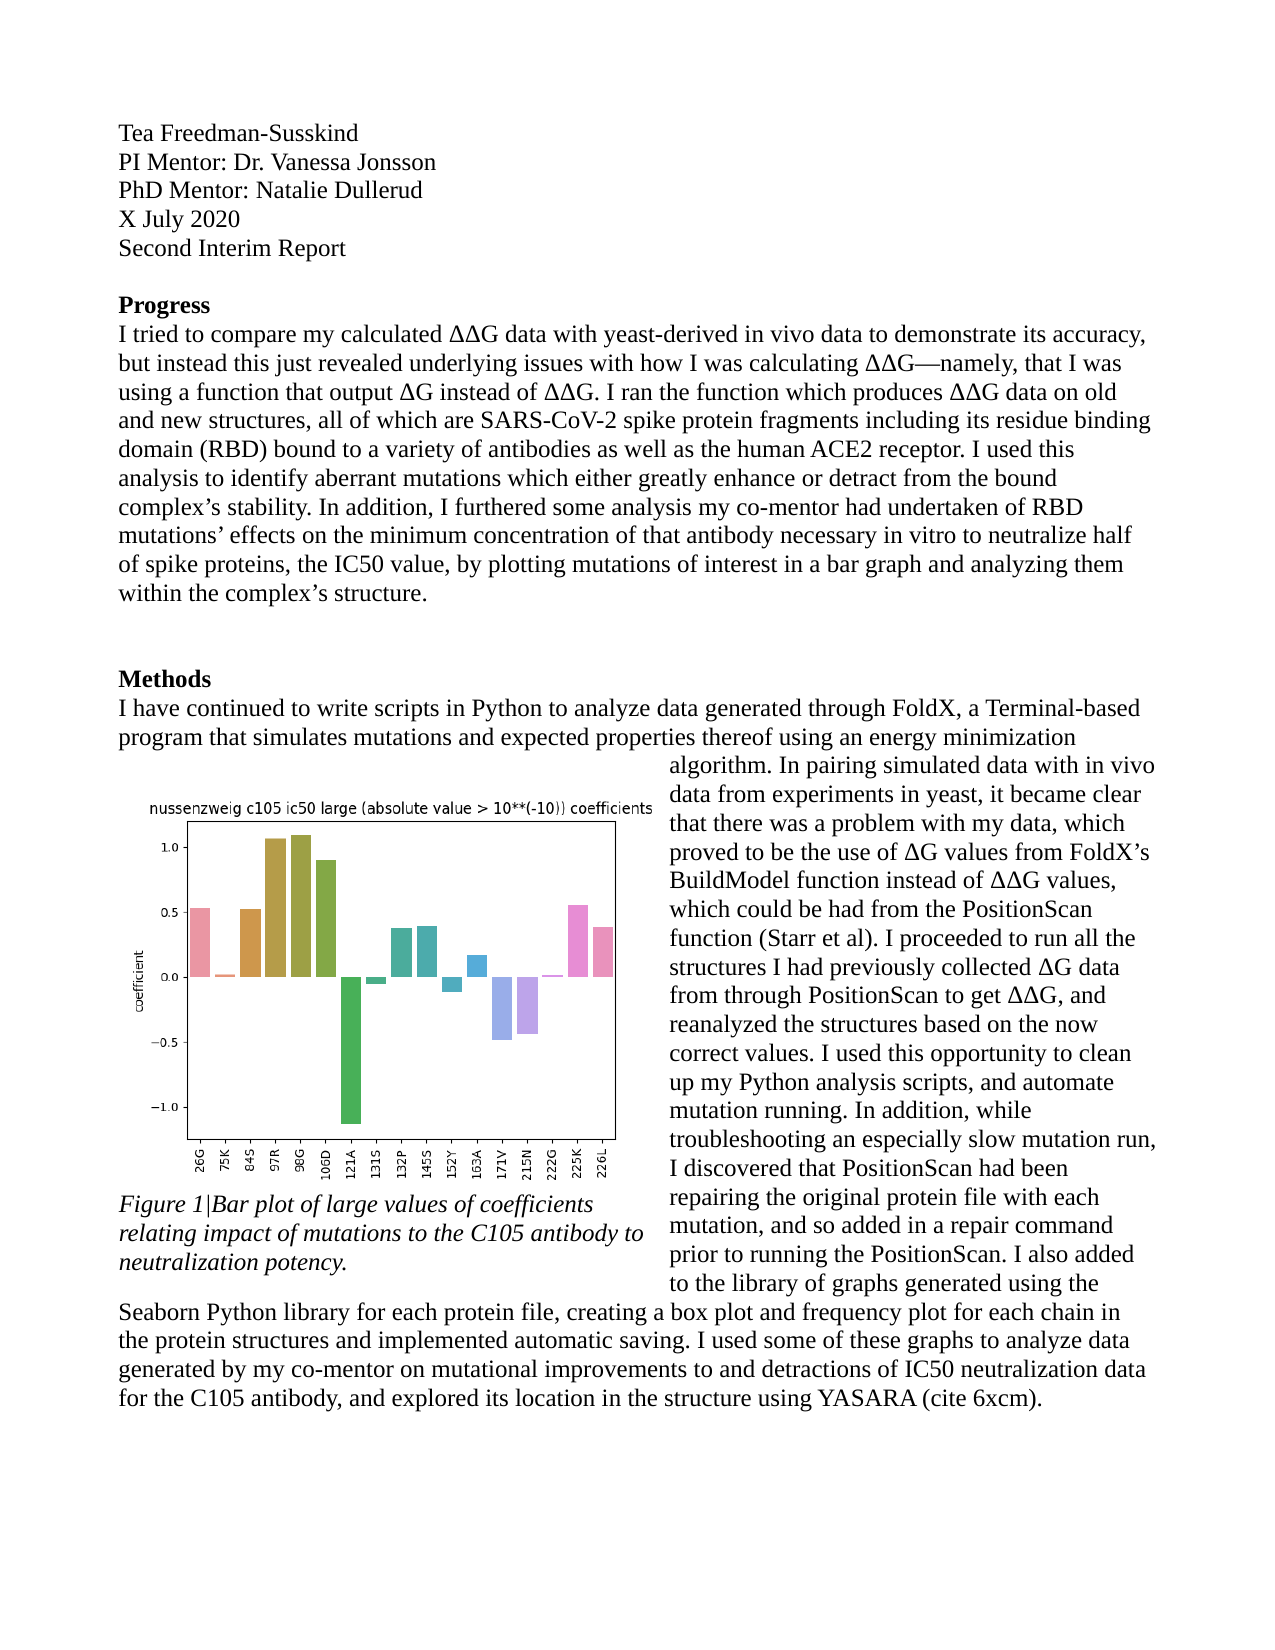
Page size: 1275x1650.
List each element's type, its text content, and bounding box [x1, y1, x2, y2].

picture [118, 771, 669, 1184]
text Second Interim Report [118, 233, 1157, 262]
text X July 2020 [118, 204, 1157, 233]
text Methods [118, 664, 1157, 693]
text PI Mentor: Dr. Vanessa Jonsson [118, 147, 1157, 176]
text Tea Freedman-Susskind [118, 118, 1157, 147]
text PhD Mentor: Natalie Dullerud [118, 176, 1157, 204]
text Progress [118, 291, 1157, 319]
text I tried to compare my calculated ΔΔG data with yeast-derived in vivo data to demonstrate its accuracy, but instead this just revealed underlying issues with how I was calculating ΔΔG—namely, that I was using a function that output ΔG instead of ΔΔG. I ran the function which produces ΔΔG data on old and new structures, all of which are SARS-CoV-2 spike protein fragments including its residue binding domain (RBD) bound to a variety of antibodies as well as the human ACE2 receptor. I used this analysis to identify aberrant mutations which either greatly enhance or detract from the bound complex’s stability. In addition, I furthered some analysis my co-mentor had undertaken of RBD mutations’ effects on the minimum concentration of that antibody necessary in vitro to neutralize half of spike proteins, the IC50 value, by plotting mutations of interest in a bar graph and analyzing them within the complex’s structure. [118, 319, 1157, 607]
